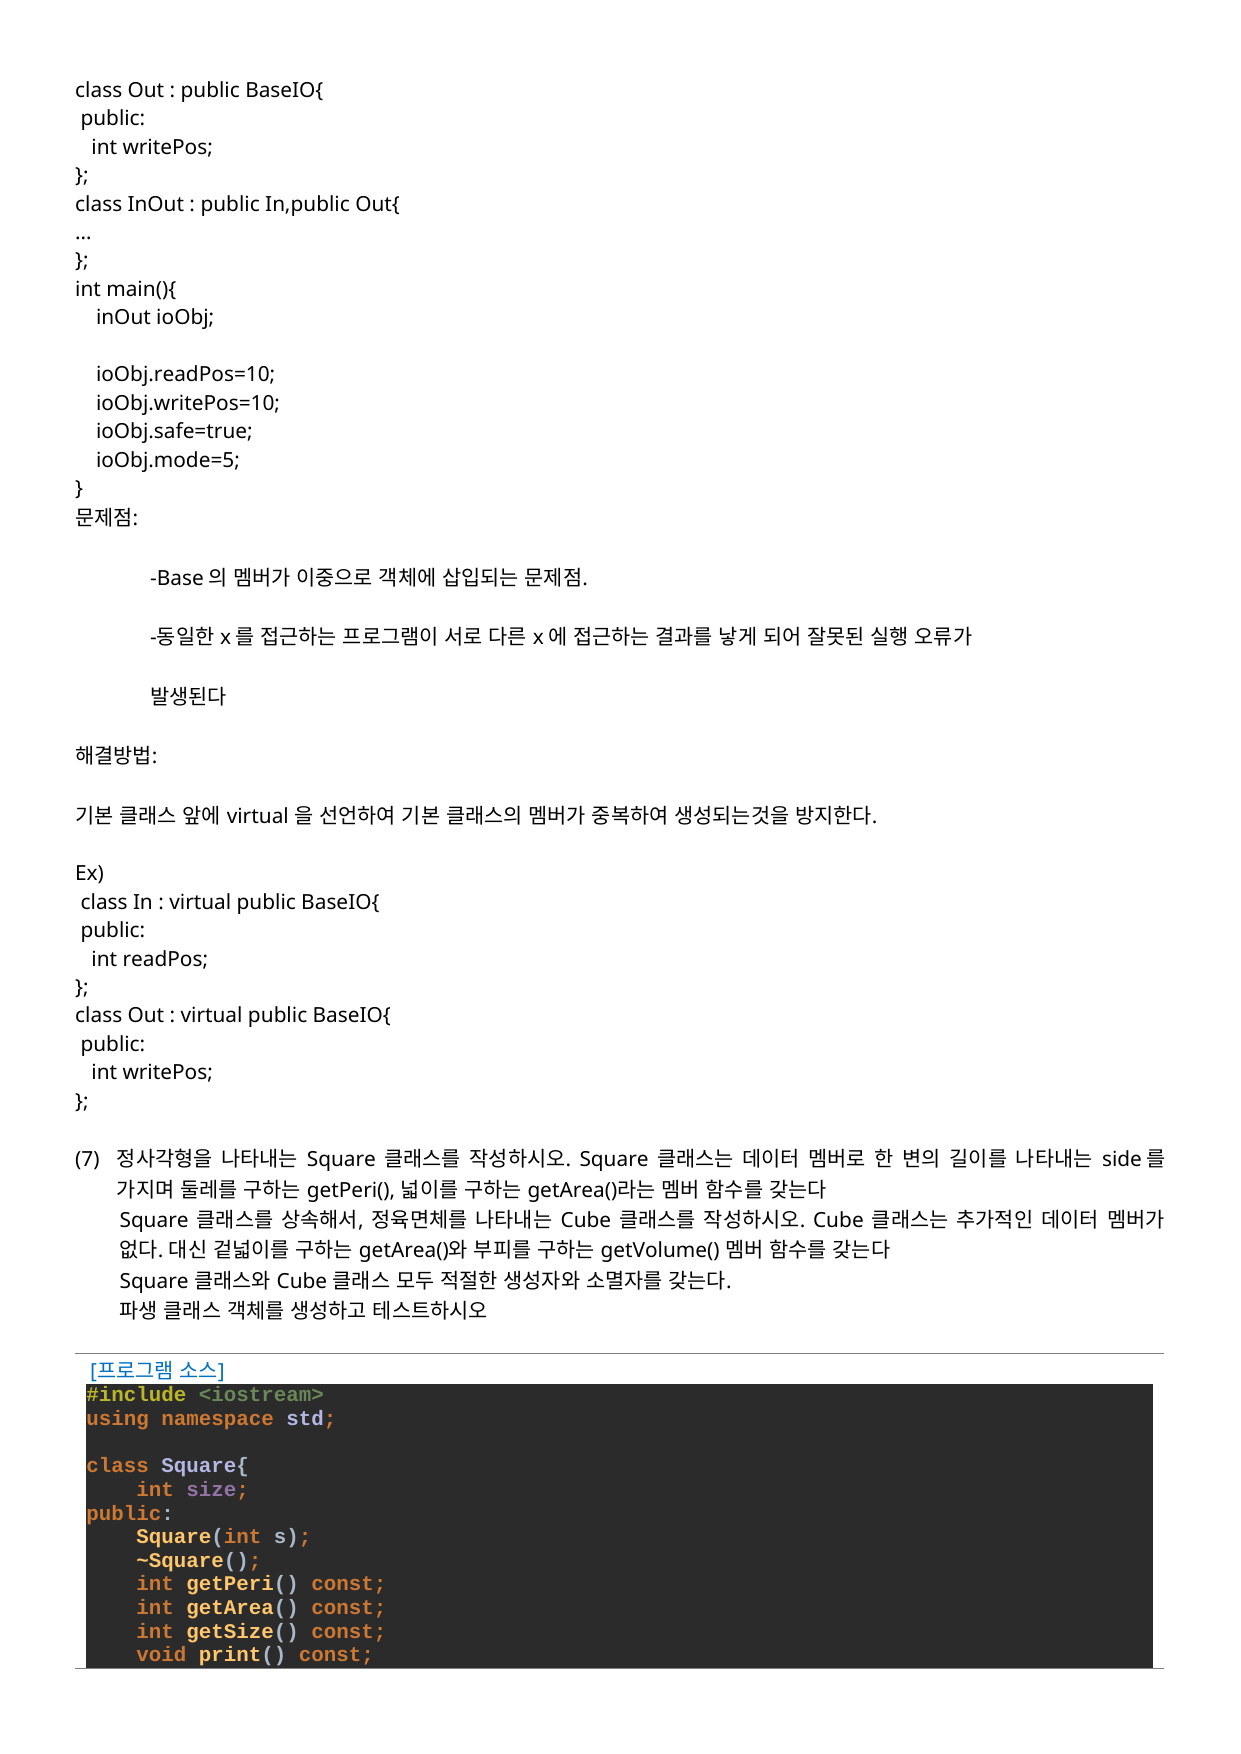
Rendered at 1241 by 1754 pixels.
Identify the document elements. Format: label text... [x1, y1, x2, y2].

text 파생 클래스 객체를 생성하고 테스트하시오 [119, 1294, 1165, 1324]
text -동일한 x를 접근하는 프로그램이 서로 다른 x에 접근하는 결과를 낳게 되어 잘못된 실행 오류가 [150, 621, 1165, 651]
text Square 클래스와 Cube 클래스 모두 적절한 생성자와 소멸자를 갖는다. [119, 1264, 1165, 1294]
text Square 클래스를 상속해서, 정육면체를 나타내는 Cube 클래스를 작성하시오. Cube 클래스는 추가적인 데이터 멤버가 없다. 대신 겉넓이를 구하는 getArea()와 부피를 구하는 getVolume() 멤버 함수를 갖는다 [119, 1203, 1165, 1264]
text int readPos; [75, 944, 1165, 972]
text }; [75, 972, 1165, 1001]
text ioObj.safe=true; [75, 416, 1165, 445]
text int main(){ [75, 274, 1165, 302]
text 문제점: [75, 502, 1165, 532]
list 정사각형을 나타내는 Square 클래스를 작성하시오. Square 클래스는 데이터 멤버로 한 변의 길이를 나타내는 side를 가지며 둘레를 구하는 getPeri(), 넓이를 구하는 getArea()라는 멤버 함수를 갖는다 [75, 1143, 1165, 1203]
text class Out : virtual public BaseIO{ [75, 1001, 1165, 1029]
text }; [75, 160, 1165, 189]
text } [75, 473, 1165, 502]
text -Base의 멤버가 이중으로 객체에 삽입되는 문제점. [150, 561, 1165, 591]
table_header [75, 1354, 1164, 1668]
text public: [75, 103, 1165, 132]
text Ex) [75, 858, 1165, 887]
text ioObj.mode=5; [75, 445, 1165, 473]
text … [75, 217, 1165, 246]
text }; [75, 246, 1165, 274]
text int writePos; [75, 1057, 1165, 1086]
text ioObj.writePos=10; [75, 388, 1165, 416]
text int writePos; [75, 132, 1165, 160]
text public: [75, 915, 1165, 944]
text 발생된다 [150, 680, 1165, 710]
text 기본 클래스 앞에 virtual 을 선언하여 기본 클래스의 멤버가 중복하여 생성되는것을 방지한다. [75, 799, 1165, 829]
text inOut ioObj; [75, 302, 1165, 331]
text class Out : public BaseIO{ [75, 75, 1165, 103]
text 해결방법: [75, 739, 1165, 770]
text ioObj.readPos=10; [75, 359, 1165, 388]
text class In : virtual public BaseIO{ [75, 887, 1165, 915]
text }; [75, 1086, 1165, 1114]
text class InOut : public In,public Out{ [75, 189, 1165, 217]
text public: [75, 1029, 1165, 1057]
